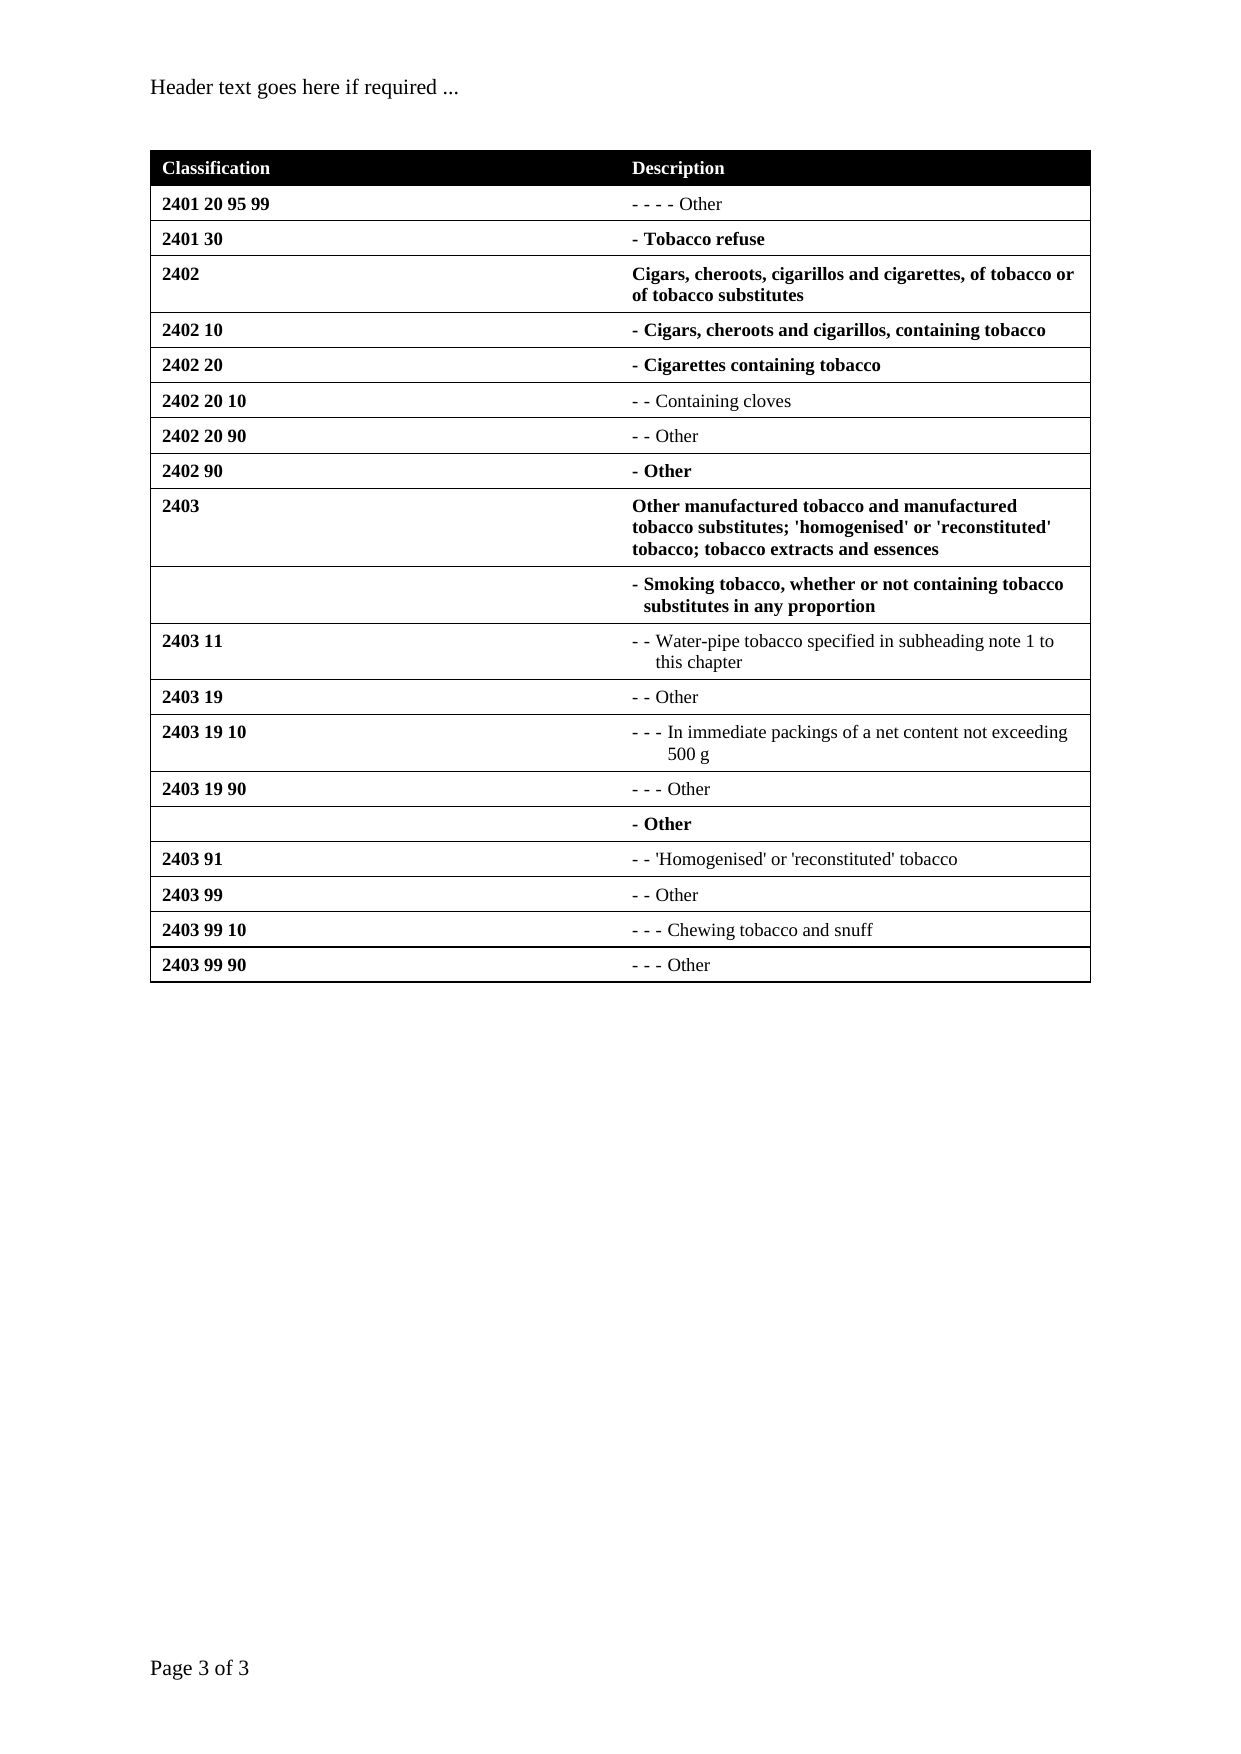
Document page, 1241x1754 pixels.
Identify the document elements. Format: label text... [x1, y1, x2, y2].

table_cell - Other [621, 454, 1090, 487]
table_cell 2402 90 [151, 454, 621, 487]
table_cell Other manufactured tobacco and manufactured tobacco substitutes; 'homogenised' or 'reconstituted' tobacco; tobacco extracts and essences [621, 489, 1090, 566]
table_cell 2402 20 90 [151, 418, 621, 452]
table_cell 2403 19 90 [151, 772, 621, 806]
table_cell - - - Chewing tobacco and snuff [621, 912, 1090, 946]
table_cell [151, 807, 621, 841]
table_cell 2402 20 10 [151, 383, 621, 417]
table_cell Cigars, cheroots, cigarillos and cigarettes, of tobacco or of tobacco substitutes [621, 256, 1090, 312]
table_cell 2403 99 90 [151, 948, 621, 981]
table_cell - Other [621, 807, 1090, 841]
table_cell - Smoking tobacco, whether or not containing tobacco substitutes in any proportion [621, 567, 1090, 622]
table_cell - - - Other [621, 948, 1090, 981]
table_cell - - - Other [621, 772, 1090, 806]
table_cell 2401 20 95 99 [151, 186, 621, 220]
table_cell - - Other [621, 418, 1090, 452]
table_cell 2403 19 10 [151, 715, 621, 771]
table_cell 2403 91 [151, 842, 621, 876]
table_header Description [621, 151, 1090, 185]
table_cell 2402 [151, 256, 621, 312]
table_cell 2403 11 [151, 624, 621, 679]
table_cell - - Water-pipe tobacco specified in subheading note 1 to this chapter [621, 624, 1090, 679]
table_cell - - - - Other [621, 186, 1090, 220]
table_cell - - Other [621, 877, 1090, 911]
table_cell - - - In immediate packings of a net content not exceeding 500 g [621, 715, 1090, 771]
table_cell - - 'Homogenised' or 'reconstituted' tobacco [621, 842, 1090, 876]
table_cell 2403 99 [151, 877, 621, 911]
table_cell - Cigars, cheroots and cigarillos, containing tobacco [621, 313, 1090, 347]
table_cell - Tobacco refuse [621, 221, 1090, 255]
table_cell 2402 20 [151, 348, 621, 382]
table_cell - - Other [621, 680, 1090, 714]
table_cell 2401 30 [151, 221, 621, 255]
table_header Classification [151, 151, 621, 185]
table_cell 2403 19 [151, 680, 621, 714]
table_cell - Cigarettes containing tobacco [621, 348, 1090, 382]
table_cell [151, 567, 621, 622]
table_cell 2403 [151, 489, 621, 566]
table_cell 2403 99 10 [151, 912, 621, 946]
table_cell 2402 10 [151, 313, 621, 347]
table_cell - - Containing cloves [621, 383, 1090, 417]
